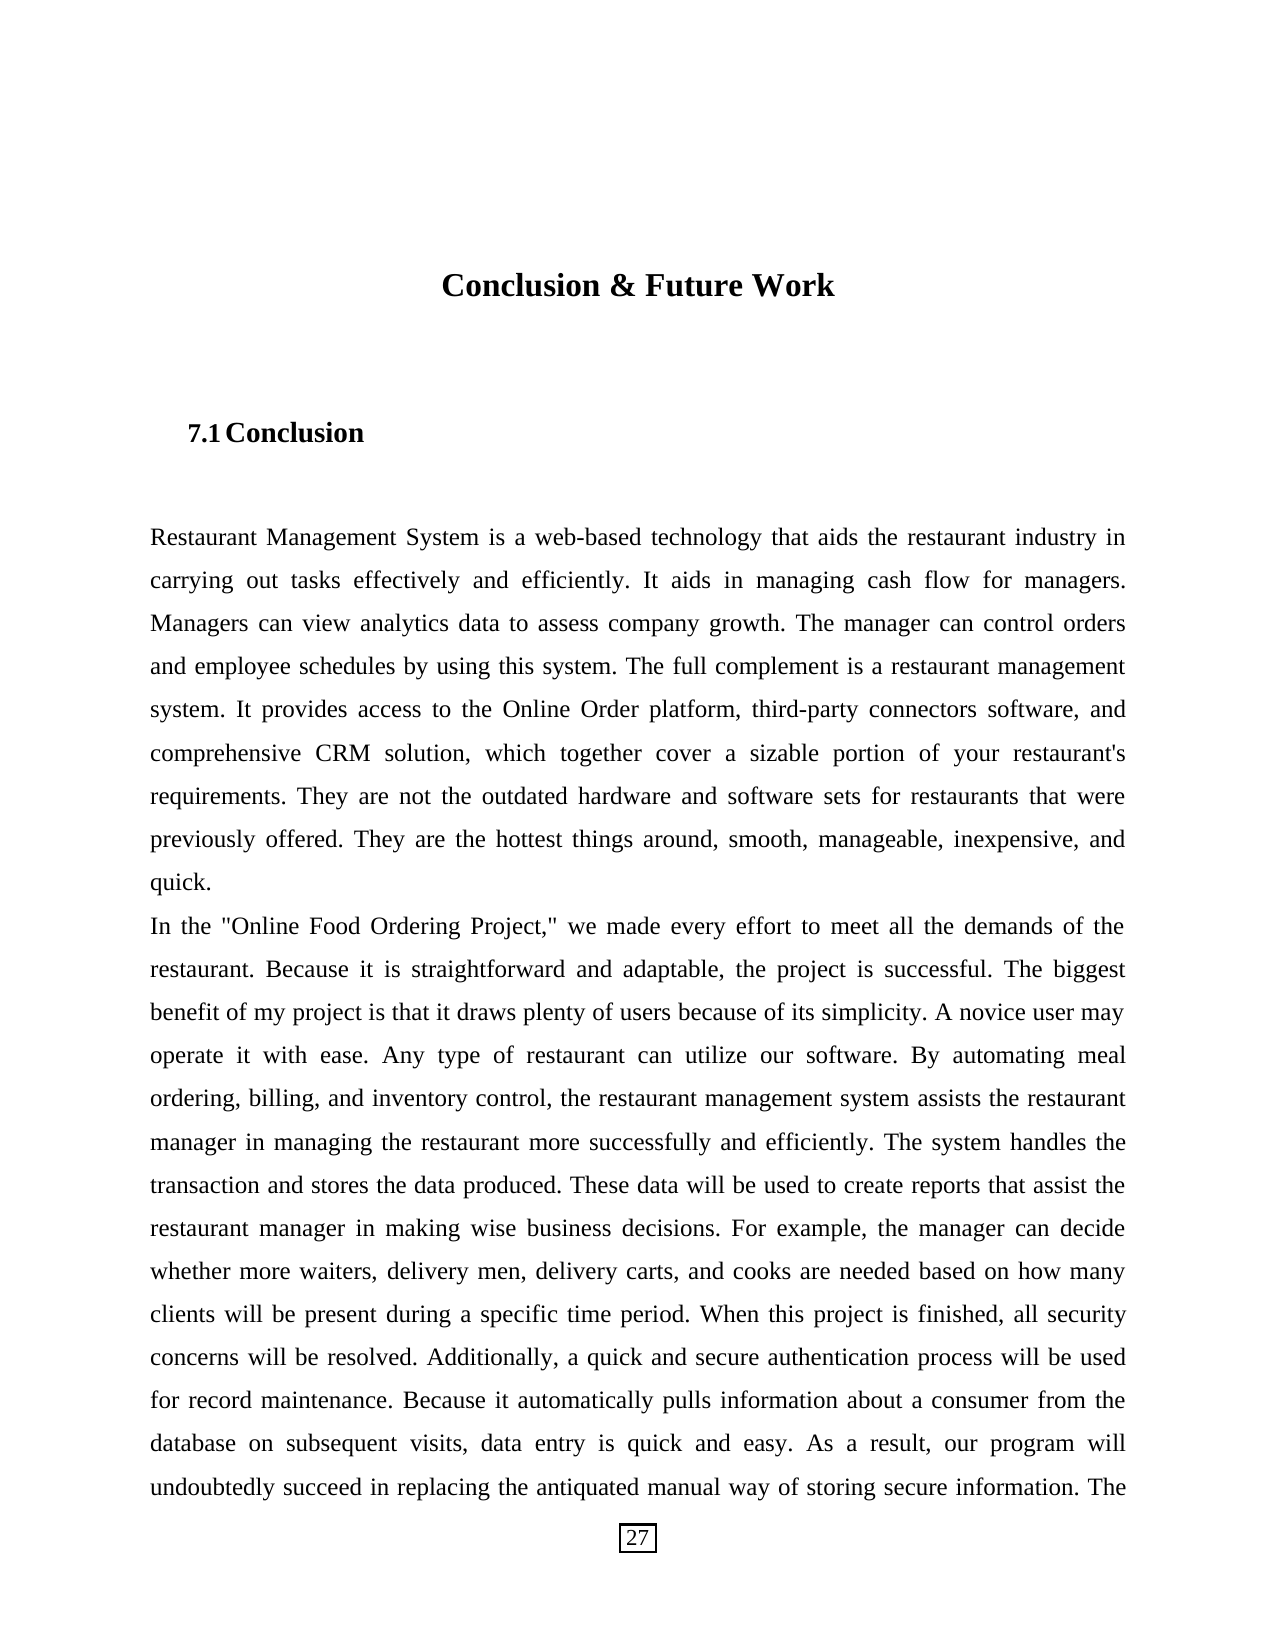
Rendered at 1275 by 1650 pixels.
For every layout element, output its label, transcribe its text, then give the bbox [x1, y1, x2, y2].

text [150, 911, 1126, 1500]
subtitle Conclusion & Future Work [230, 265, 1046, 304]
text Restaurant Management System is a web-based technology that aids the restaurant industry in carrying out tasks effectively and efficiently. It aids in managing cash flow for managers. Managers can view analytics data to assess company growth. The manager can control orders and employee schedules by using this system. The full complement is a restaurant management system. It provides access to the Online Order platform, third-party connectors software, and comprehensive CRM solution, which together cover a sizable portion of your restaurant's requirements. They are not the outdated hardware and software sets for restaurants that were previously offered. They are the hottest things around, smooth, manageable, inexpensive, and quick. [150, 522, 1126, 896]
subtitle Conclusion [187, 415, 1267, 448]
